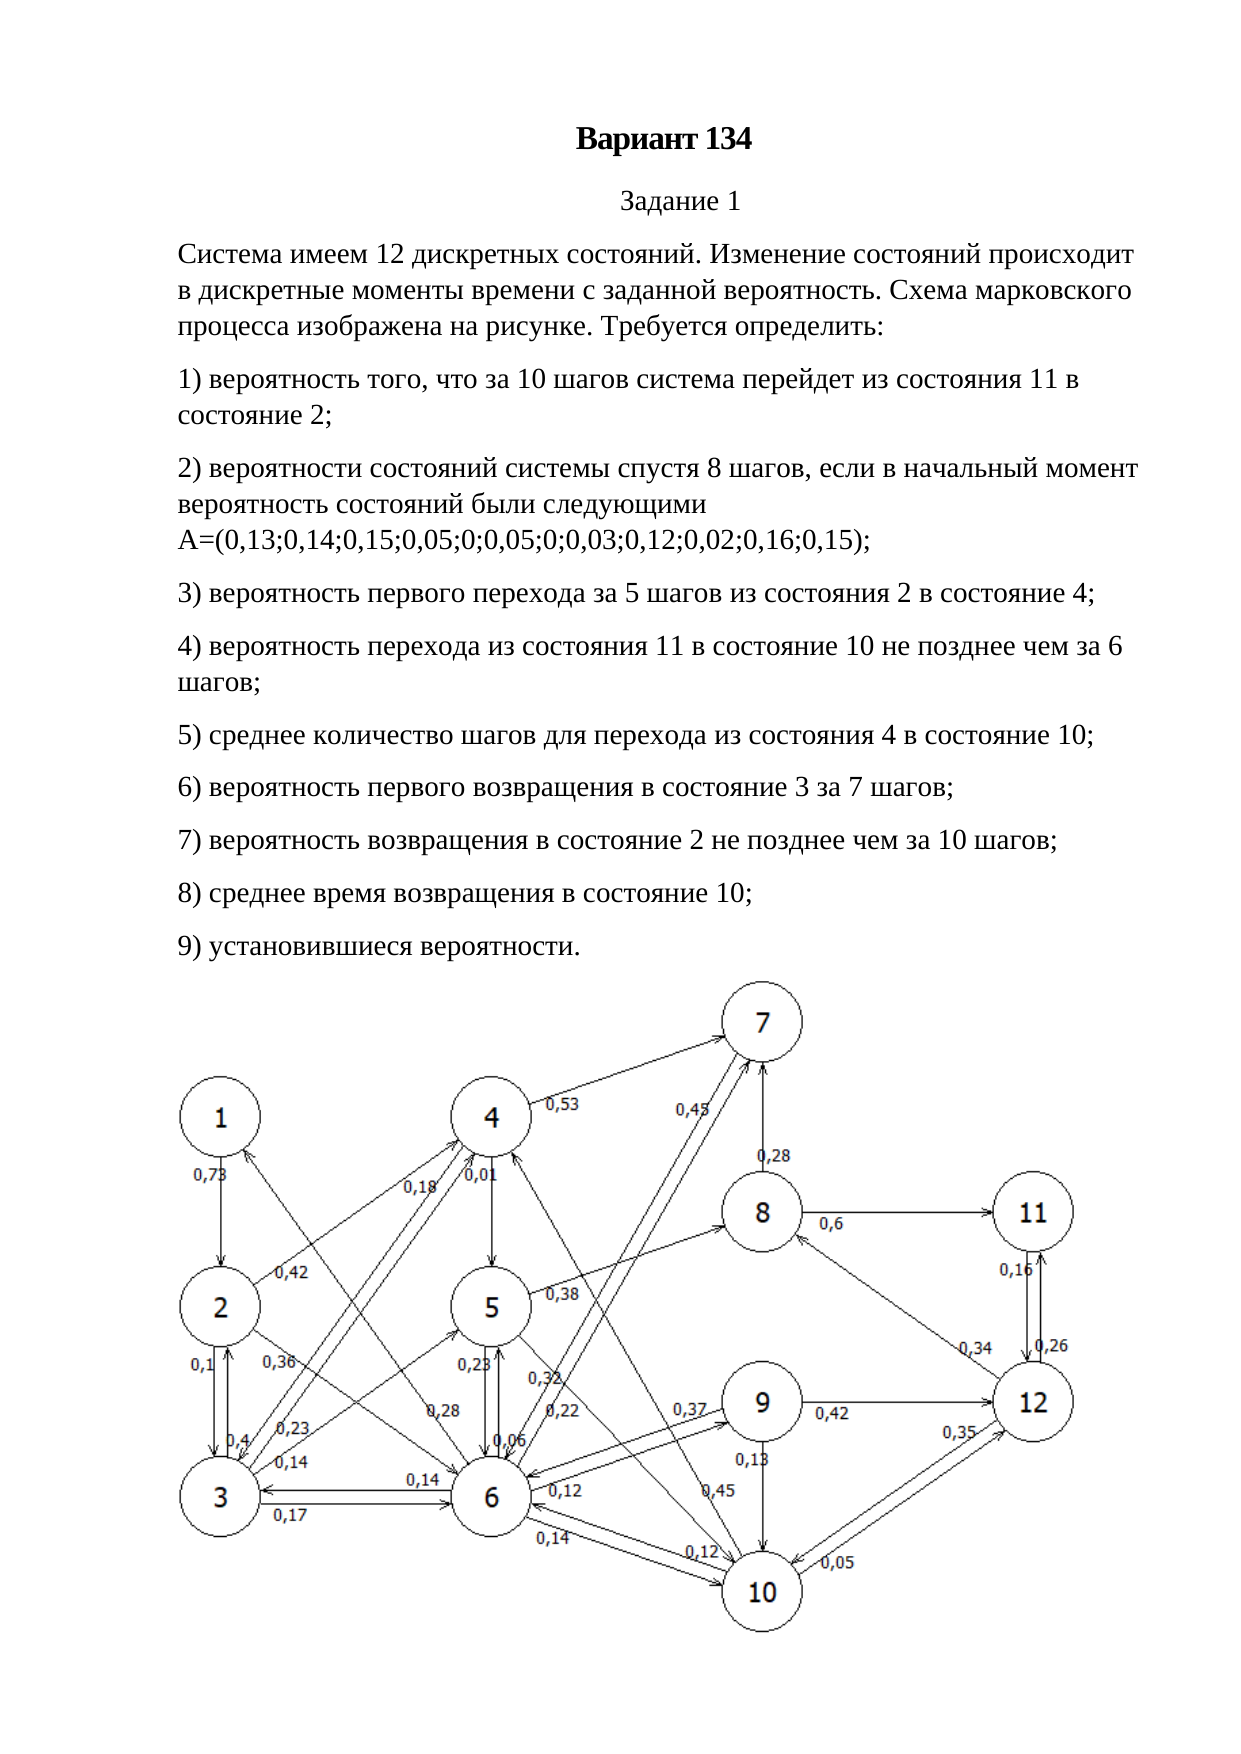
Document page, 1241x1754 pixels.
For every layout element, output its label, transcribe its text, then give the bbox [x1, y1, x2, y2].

text 6) вероятность первого возвращения в состояние 3 за 7 шагов; [177, 769, 1152, 803]
text Задание 1 [177, 183, 1152, 217]
text 7) вероятность возвращения в состояние 2 не позднее чем за 10 шагов; [177, 822, 1152, 856]
text Система имеем 12 дискретных состояний. Изменение состояний происходит в дискретные моменты времени с заданной вероятность. Схема марковского процесса изображена на рисунке. Требуется определить: [177, 236, 1152, 342]
title Вариант 134 [177, 118, 1152, 156]
text 1) вероятность того, что за 10 шагов система перейдет из состояния 11 в состояние 2; [177, 361, 1152, 431]
text 2) вероятности состояний системы спустя 8 шагов, если в начальный момент вероятность состояний были следующими A=(0,13;0,14;0,15;0,05;0;0,05;0;0,03;0,12;0,02;0,16;0,15); [177, 450, 1152, 556]
text 5) среднее количество шагов для перехода из состояния 4 в состояние 10; [177, 717, 1152, 750]
text 3) вероятность первого перехода за 5 шагов из состояния 2 в состояние 4; [177, 575, 1152, 608]
text 8) среднее время возвращения в состояние 10; [177, 875, 1152, 909]
text 4) вероятность перехода из состояния 11 в состояние 10 не позднее чем за 6 шагов; [177, 628, 1152, 697]
text 9) установившиеся вероятности. [177, 928, 1152, 962]
picture [177, 980, 1078, 1635]
